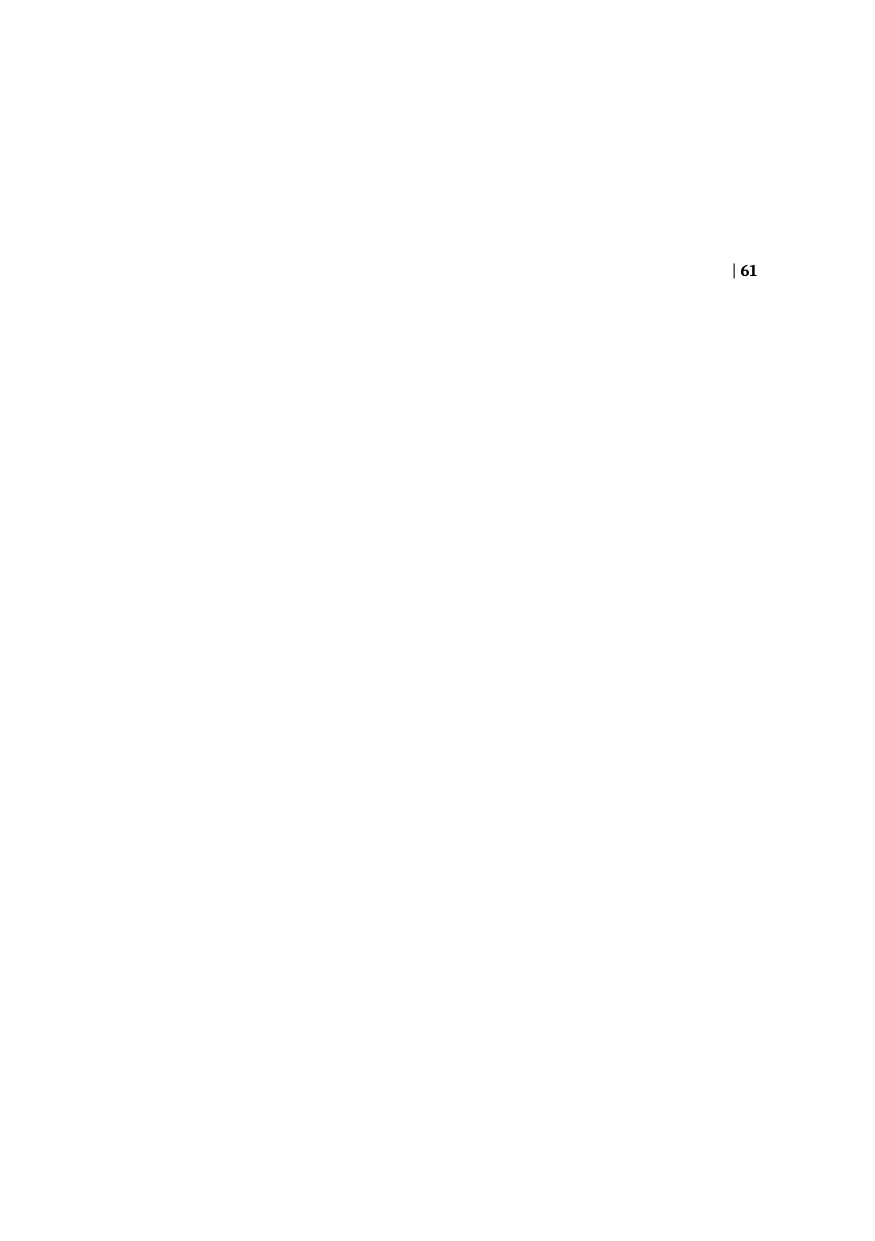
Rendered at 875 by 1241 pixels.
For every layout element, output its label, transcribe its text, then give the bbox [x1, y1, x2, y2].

text | 61 [104, 261, 757, 281]
